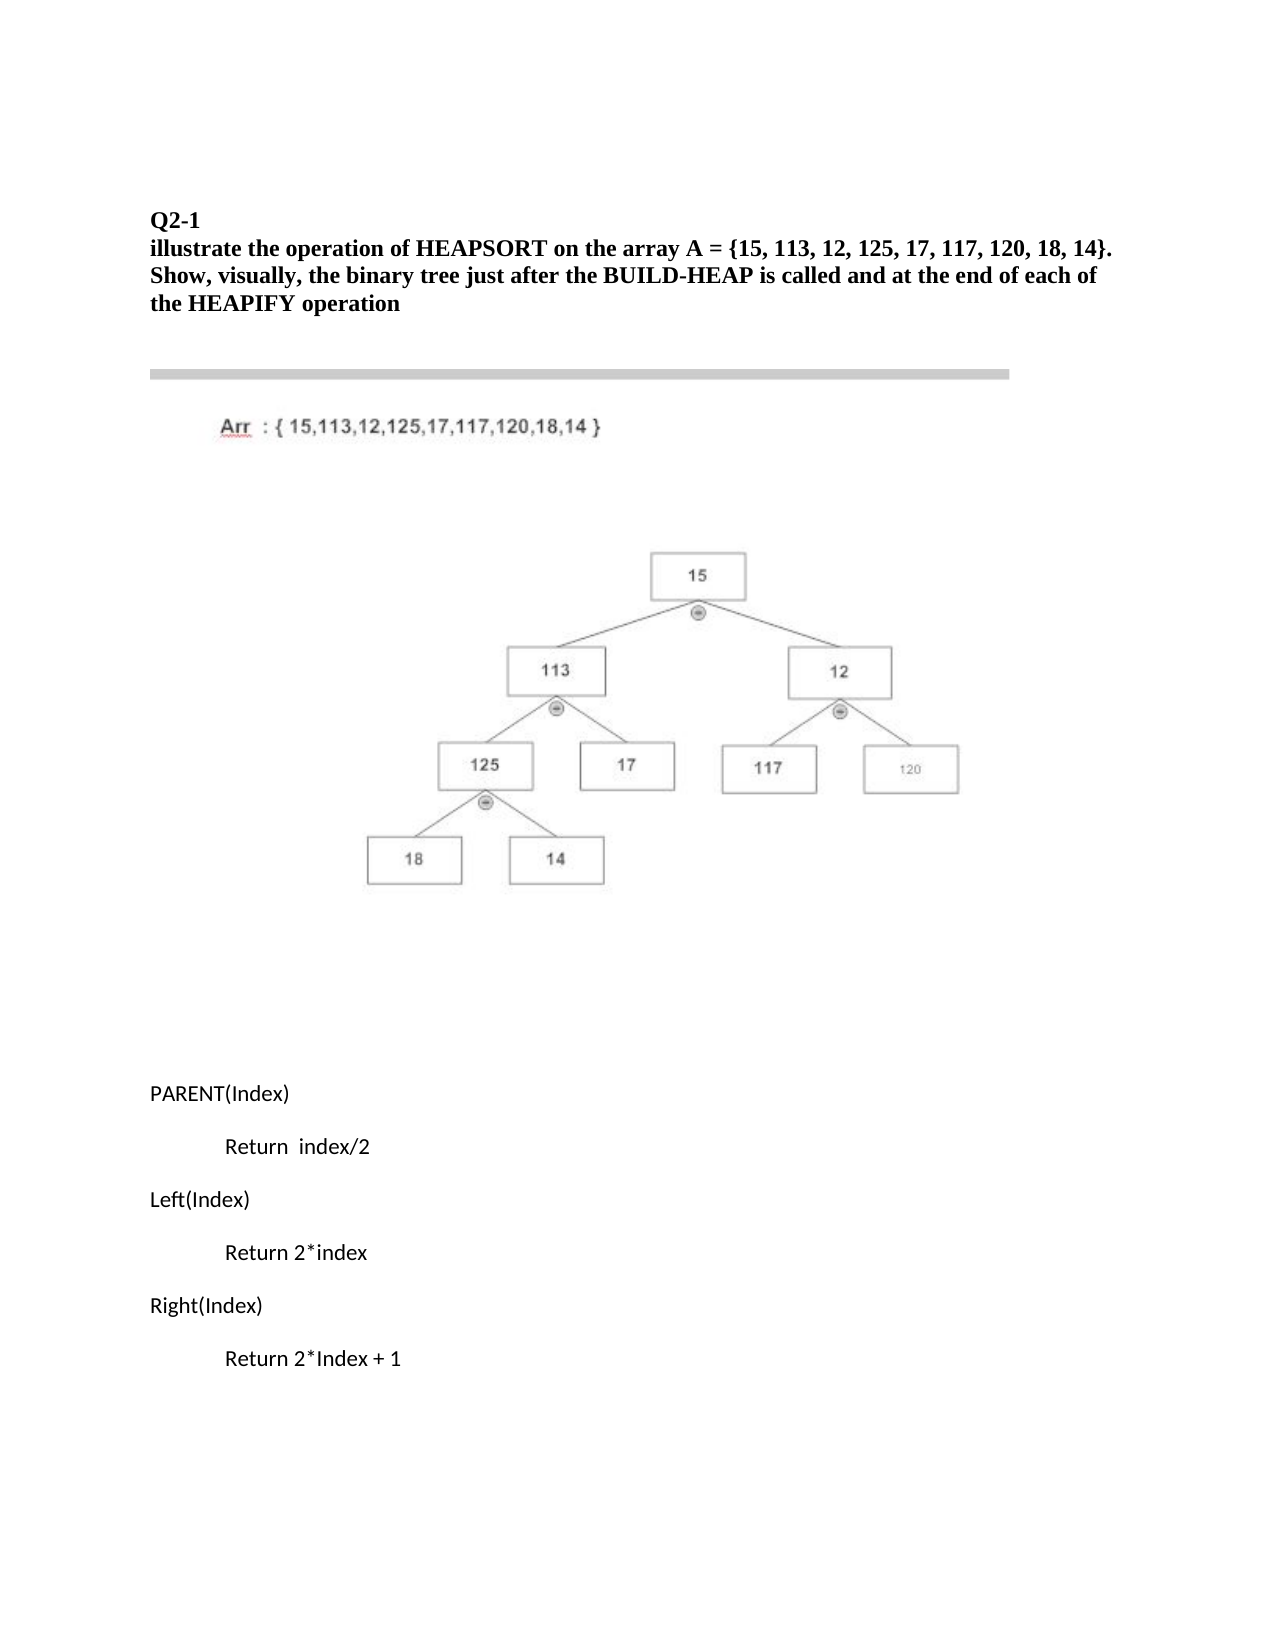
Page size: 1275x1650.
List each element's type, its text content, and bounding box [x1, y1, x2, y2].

text illustrate the operation of HEAPSORT on the array A = {15, 113, 12, 125, 17, 117, 120, 18, 14}. Show, visually, the binary tree just after the BUILD-HEAP is called and at the end of each of the HEAPIFY operation [150, 234, 1125, 317]
text PARENT(Index) [150, 1079, 1125, 1107]
picture [150, 369, 1010, 1001]
text Return 2*index [150, 1238, 1125, 1266]
text Return 2*Index + 1 [150, 1344, 1125, 1372]
text Return index/2 [150, 1132, 1125, 1160]
text Right(Index) [150, 1291, 1125, 1319]
text Q2-1 [150, 206, 1125, 234]
text Left(Index) [150, 1185, 1125, 1213]
